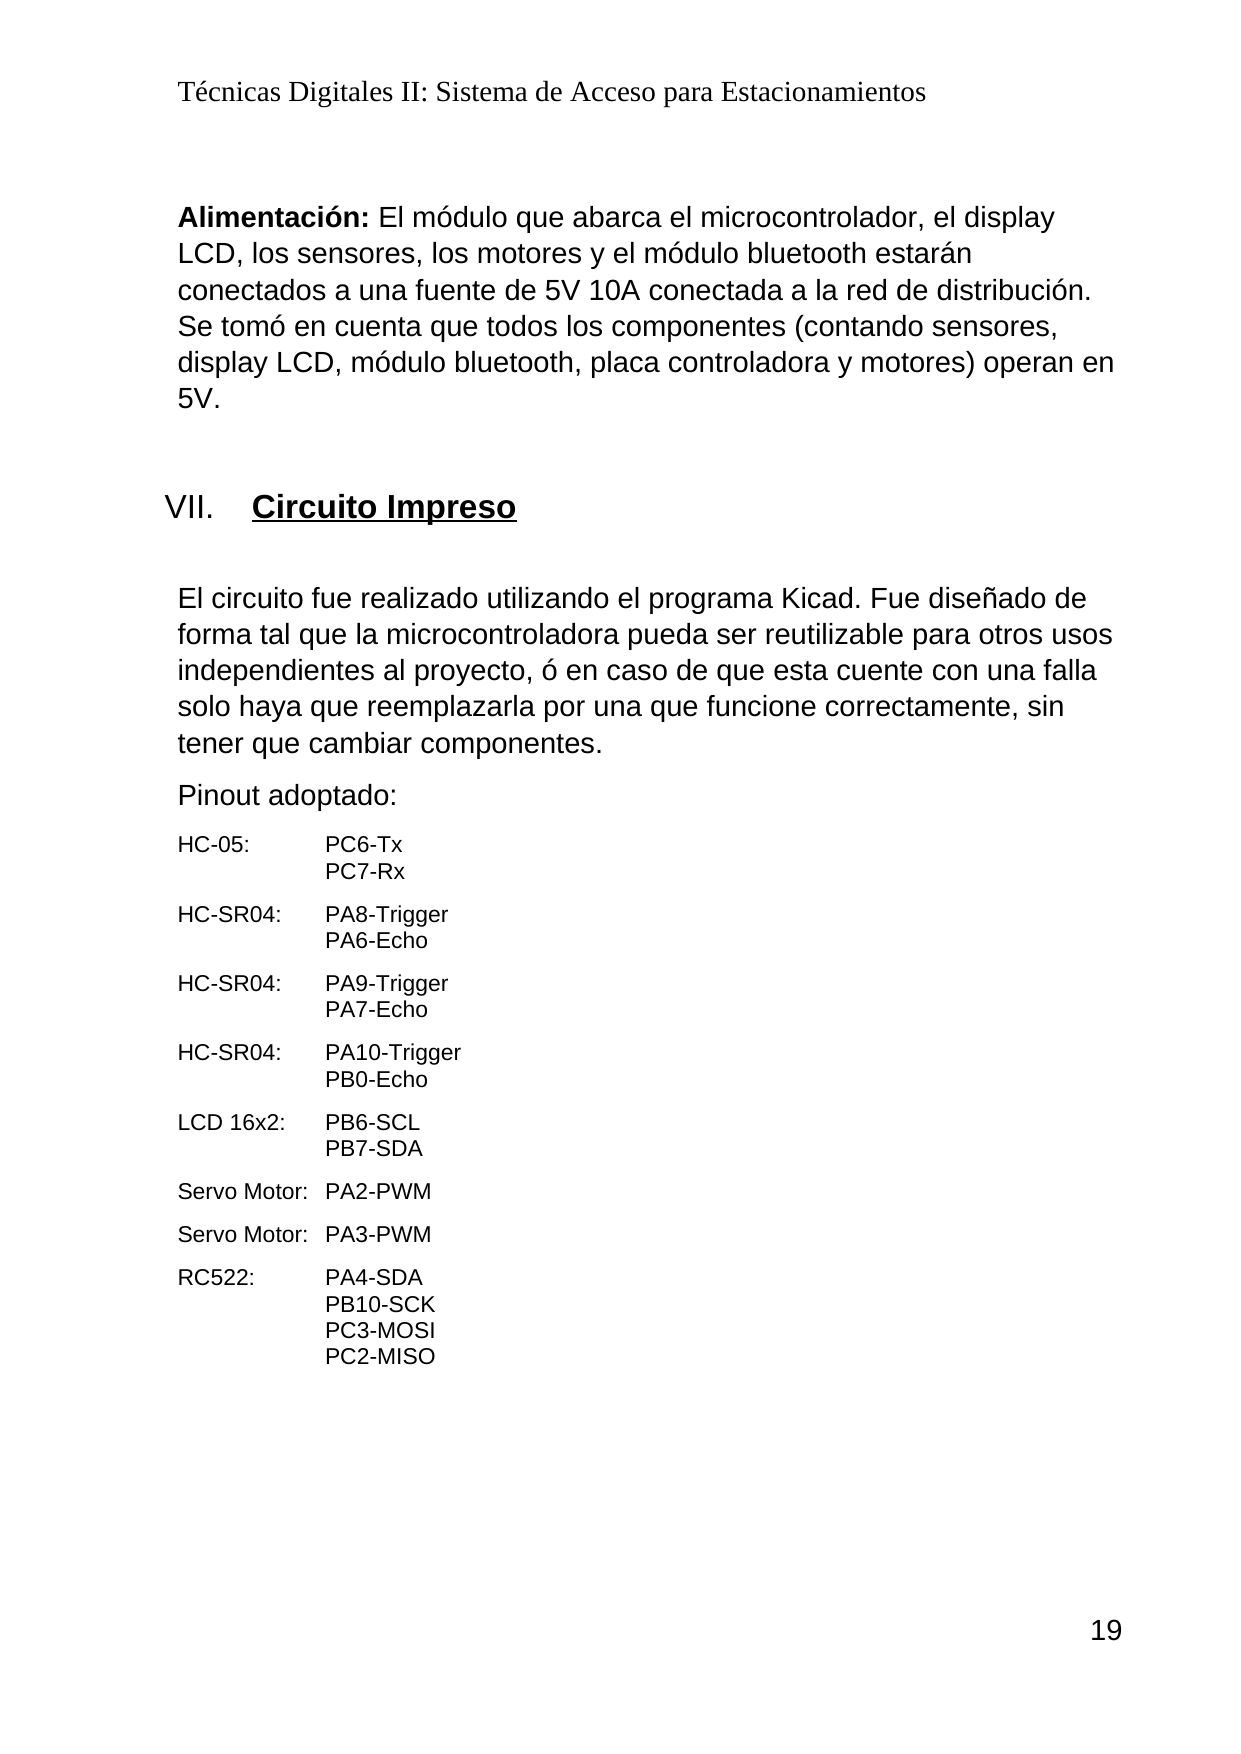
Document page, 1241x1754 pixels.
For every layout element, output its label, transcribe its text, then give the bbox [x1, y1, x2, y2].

subtitle Circuito Impreso [214, 487, 1122, 525]
text Servo Motor: PA2-PWM [177, 1178, 1122, 1204]
text HC-SR04: PA8-Trigger PA6-Echo [177, 901, 1122, 953]
text HC-05: PC6-Tx PC7-Rx [177, 831, 1122, 884]
text Alimentación: El módulo que abarca el microcontrolador, el display LCD, los sensores, los motores y el módulo bluetooth estarán conectados a una fuente de 5V 10A conectada a la red de distribución. Se tomó en cuenta que todos los componentes (contando sensores, display LCD, módulo bluetooth, placa controladora y motores) operan en 5V. [177, 200, 1122, 415]
text Pinout adoptado: [177, 778, 1122, 812]
text El circuito fue realizado utilizando el programa Kicad. Fue diseñado de forma tal que la microcontroladora pueda ser reutilizable para otros usos independientes al proyecto, ó en caso de que esta cuente con una falla solo haya que reemplazarla por una que funcione correctamente, sin tener que cambiar componentes. [177, 581, 1122, 759]
text HC-SR04: PA10-Trigger PB0-Echo [177, 1039, 1122, 1092]
text Servo Motor: PA3-PWM [177, 1221, 1122, 1247]
text LCD 16x2: PB6-SCL PB7-SDA [177, 1109, 1122, 1161]
text RC522: PA4-SDA PB10-SCK PC3-MOSI PC2-MISO [177, 1264, 1122, 1369]
text HC-SR04: PA9-Trigger PA7-Echo [177, 970, 1122, 1023]
